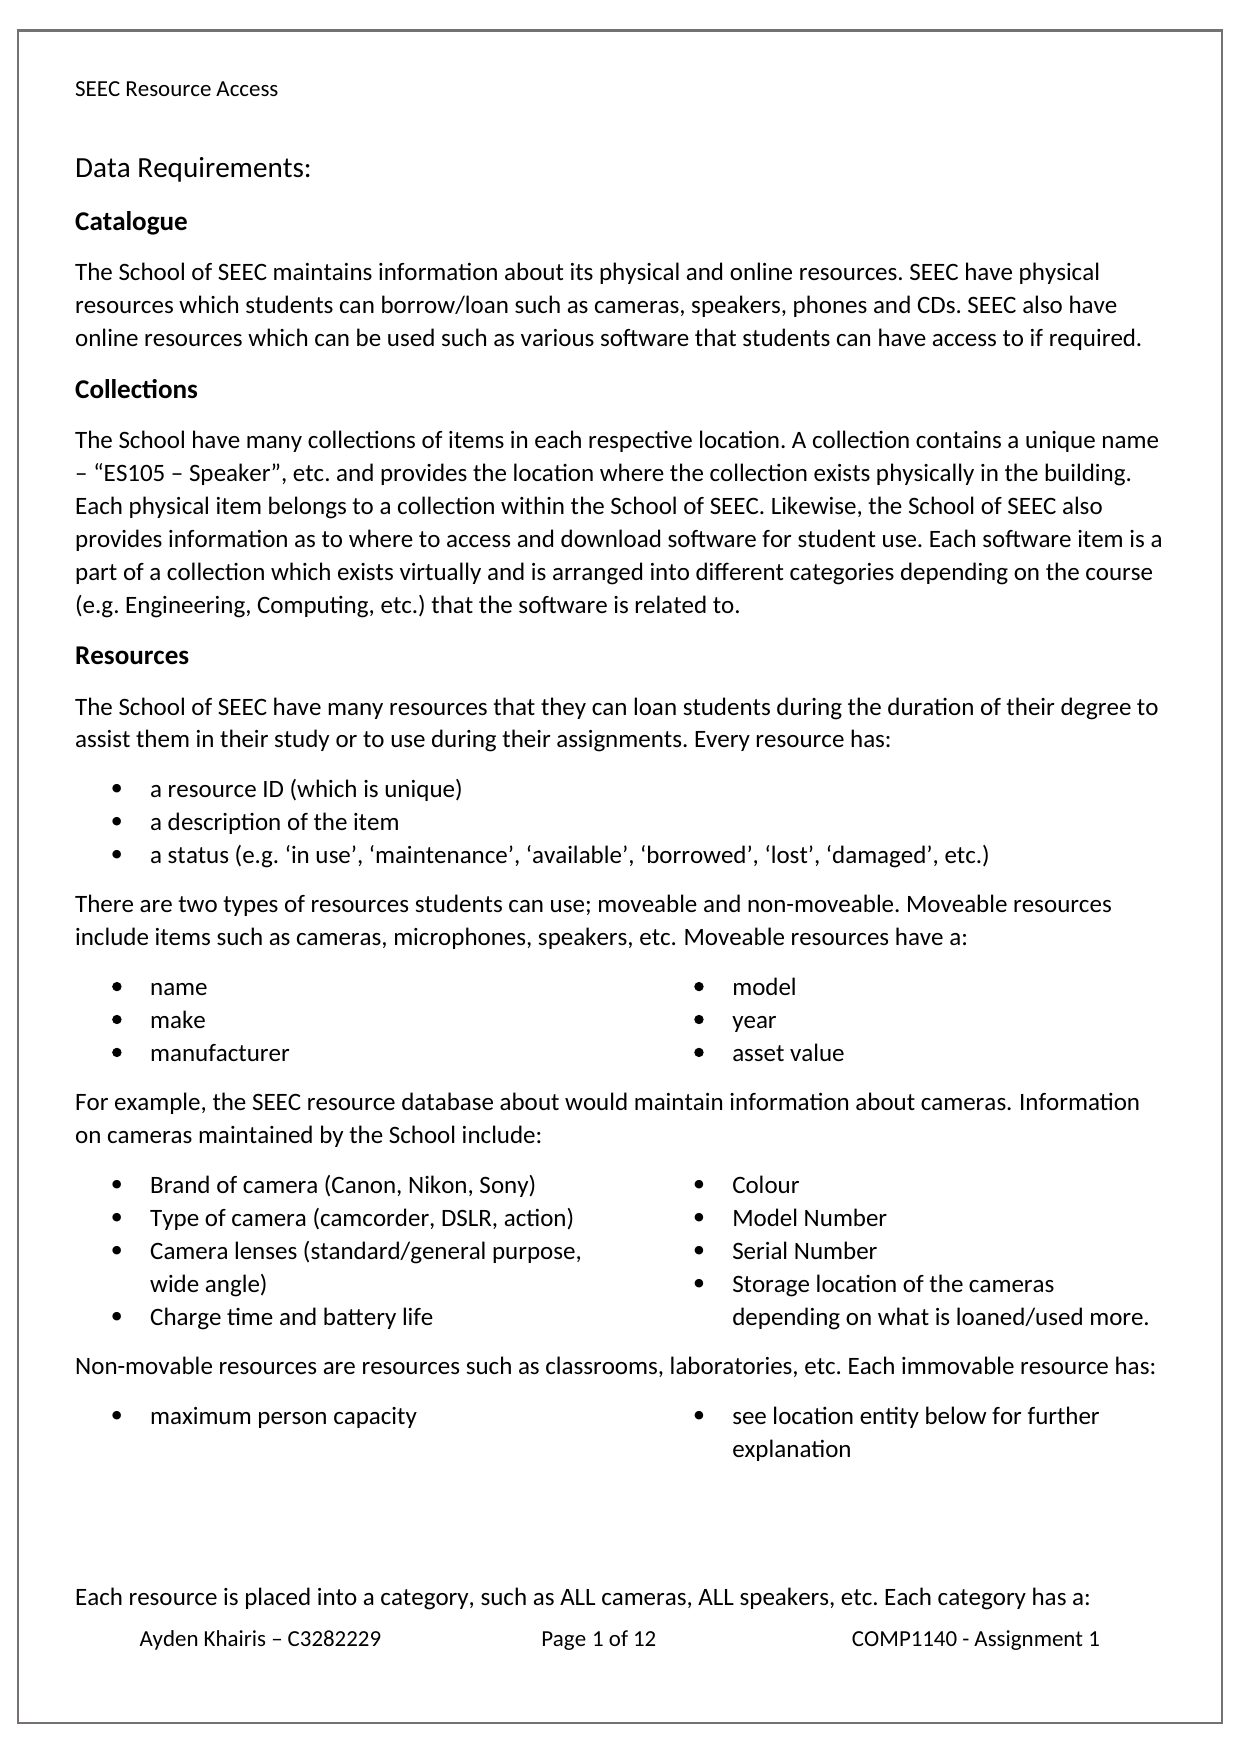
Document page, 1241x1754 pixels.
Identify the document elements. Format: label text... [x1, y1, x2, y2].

list Brand of camera (Canon, Nikon, Sony) [112, 1169, 583, 1199]
list Camera lenses (standard/general purpose, wide angle) [112, 1235, 583, 1298]
list year [694, 1004, 1165, 1034]
list Model Number [694, 1202, 1165, 1232]
list maximum person capacity [112, 1400, 583, 1430]
text There are two types of resources students can use; moveable and non-moveable. Moveable resources include items such as cameras, microphones, speakers, etc. Moveable resources have a: [75, 889, 1165, 952]
list name [112, 971, 583, 1002]
list Type of camera (camcorder, DSLR, action) [112, 1202, 583, 1232]
text Catalogue [75, 204, 1165, 237]
list Charge time and battery life [112, 1301, 583, 1331]
list Storage location of the cameras depending on what is loaned/used more. [694, 1268, 1165, 1331]
list model [694, 971, 1165, 1002]
text The School of SEEC maintains information about its physical and online resources. SEEC have physical resources which students can borrow/loan such as cameras, speakers, phones and CDs. SEEC also have online resources which can be used such as various software that students can have access to if required. [75, 257, 1165, 353]
list a description of the item [112, 806, 1165, 837]
text Non-movable resources are resources such as classrooms, laboratories, etc. Each immovable resource has: [75, 1350, 1165, 1381]
list a resource ID (which is unique) [112, 773, 1165, 804]
list make [112, 1004, 583, 1034]
text Each resource is placed into a category, such as ALL cameras, ALL speakers, etc. Each category has a: [75, 1582, 1165, 1612]
text Data Requirements: [75, 149, 1165, 185]
list see location entity below for further explanation [694, 1400, 1165, 1463]
text For example, the SEEC resource database about would maintain information about cameras. Information on cameras maintained by the School include: [75, 1087, 1165, 1150]
text The School of SEEC have many resources that they can loan students during the duration of their degree to assist them in their study or to use during their assignments. Every resource has: [75, 691, 1165, 754]
text Collections [75, 372, 1165, 405]
list Serial Number [694, 1235, 1165, 1265]
list asset value [694, 1037, 1165, 1067]
list a status (e.g. ‘in use’, ‘maintenance’, ‘available’, ‘borrowed’, ‘lost’, ‘damaged’, etc.) [112, 839, 1165, 869]
text Resources [75, 638, 1165, 671]
text The School have many collections of items in each respective location. A collection contains a unique name – “ES105 – Speaker”, etc. and provides the location where the collection exists physically in the building. Each physical item belongs to a collection within the School of SEEC. Likewise, the School of SEEC also provides information as to where to access and download software for student use. Each software item is a part of a collection which exists virtually and is arranged into different categories depending on the course (e.g. Engineering, Computing, etc.) that the software is related to. [75, 424, 1165, 619]
list manufacturer [112, 1037, 583, 1067]
list Colour [694, 1169, 1165, 1199]
